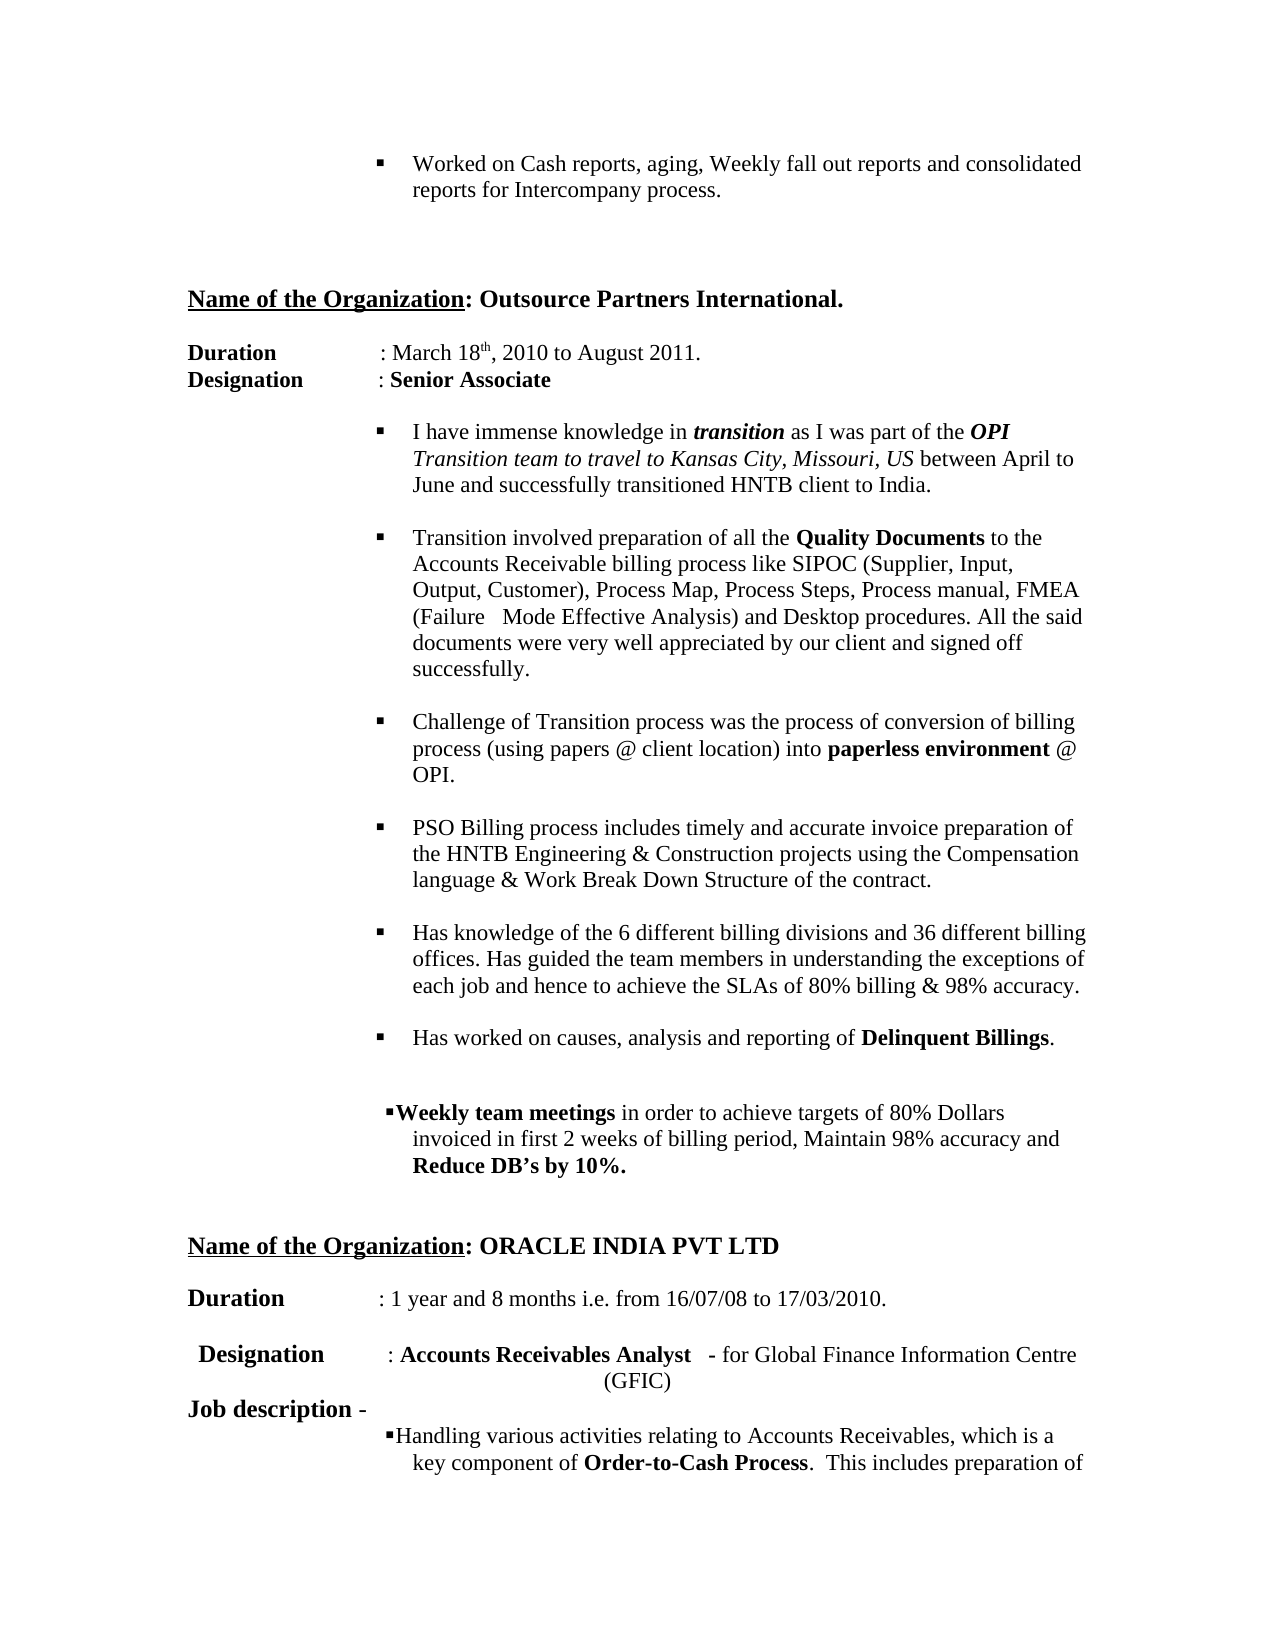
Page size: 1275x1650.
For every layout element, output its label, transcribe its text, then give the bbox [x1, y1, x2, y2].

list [384, 1422, 1087, 1475]
list I have immense knowledge in transition as I was part of the OPI Transition team to travel to Kansas City, Missouri, US between April to June and successfully transitioned HNTB client to India. [375, 418, 1087, 497]
text Duration : March 18th, 2010 to August 2011. [187, 339, 1087, 366]
text Duration : 1 year and 8 months i.e. from 16/07/08 to 17/03/2010. [187, 1283, 1087, 1312]
text Name of the Organization: ORACLE INDIA PVT LTD [187, 1231, 1087, 1259]
list Transition involved preparation of all the Quality Documents to the Accounts Receivable billing process like SIPOC (Supplier, Input, Output, Customer), Process Map, Process Steps, Process manual, FMEA (Failure Mode Effective Analysis) and Desktop procedures. All the said documents were very well appreciated by our client and signed off successfully. [375, 524, 1087, 682]
list Weekly team meetings in order to achieve targets of 80% Dollars invoiced in first 2 weeks of billing period, Maintain 98% accuracy and Reduce DB’s by 10%. [384, 1099, 1087, 1178]
list Has worked on causes, analysis and reporting of Delinquent Billings. [375, 1024, 1087, 1051]
list Worked on Cash reports, aging, Weekly fall out reports and consolidated reports for Intercompany process. [375, 150, 1087, 203]
text Designation : Senior Associate [187, 366, 1087, 392]
text Designation : Accounts Receivables Analyst - for Global Finance Information Centre (GFIC) [187, 1339, 1087, 1394]
list PSO Billing process includes timely and accurate invoice preparation of the HNTB Engineering & Construction projects using the Compensation language & Work Break Down Structure of the contract. [375, 814, 1087, 893]
list Has knowledge of the 6 different billing divisions and 36 different billing offices. Has guided the team members in understanding the exceptions of each job and hence to achieve the SLAs of 80% billing & 98% accuracy. [375, 919, 1087, 998]
text Name of the Organization: Outsource Partners International. [187, 284, 1087, 313]
text Job description - [187, 1394, 1087, 1422]
list Challenge of Transition process was the process of conversion of billing process (using papers @ client location) into paperless environment @ OPI. [375, 708, 1087, 787]
